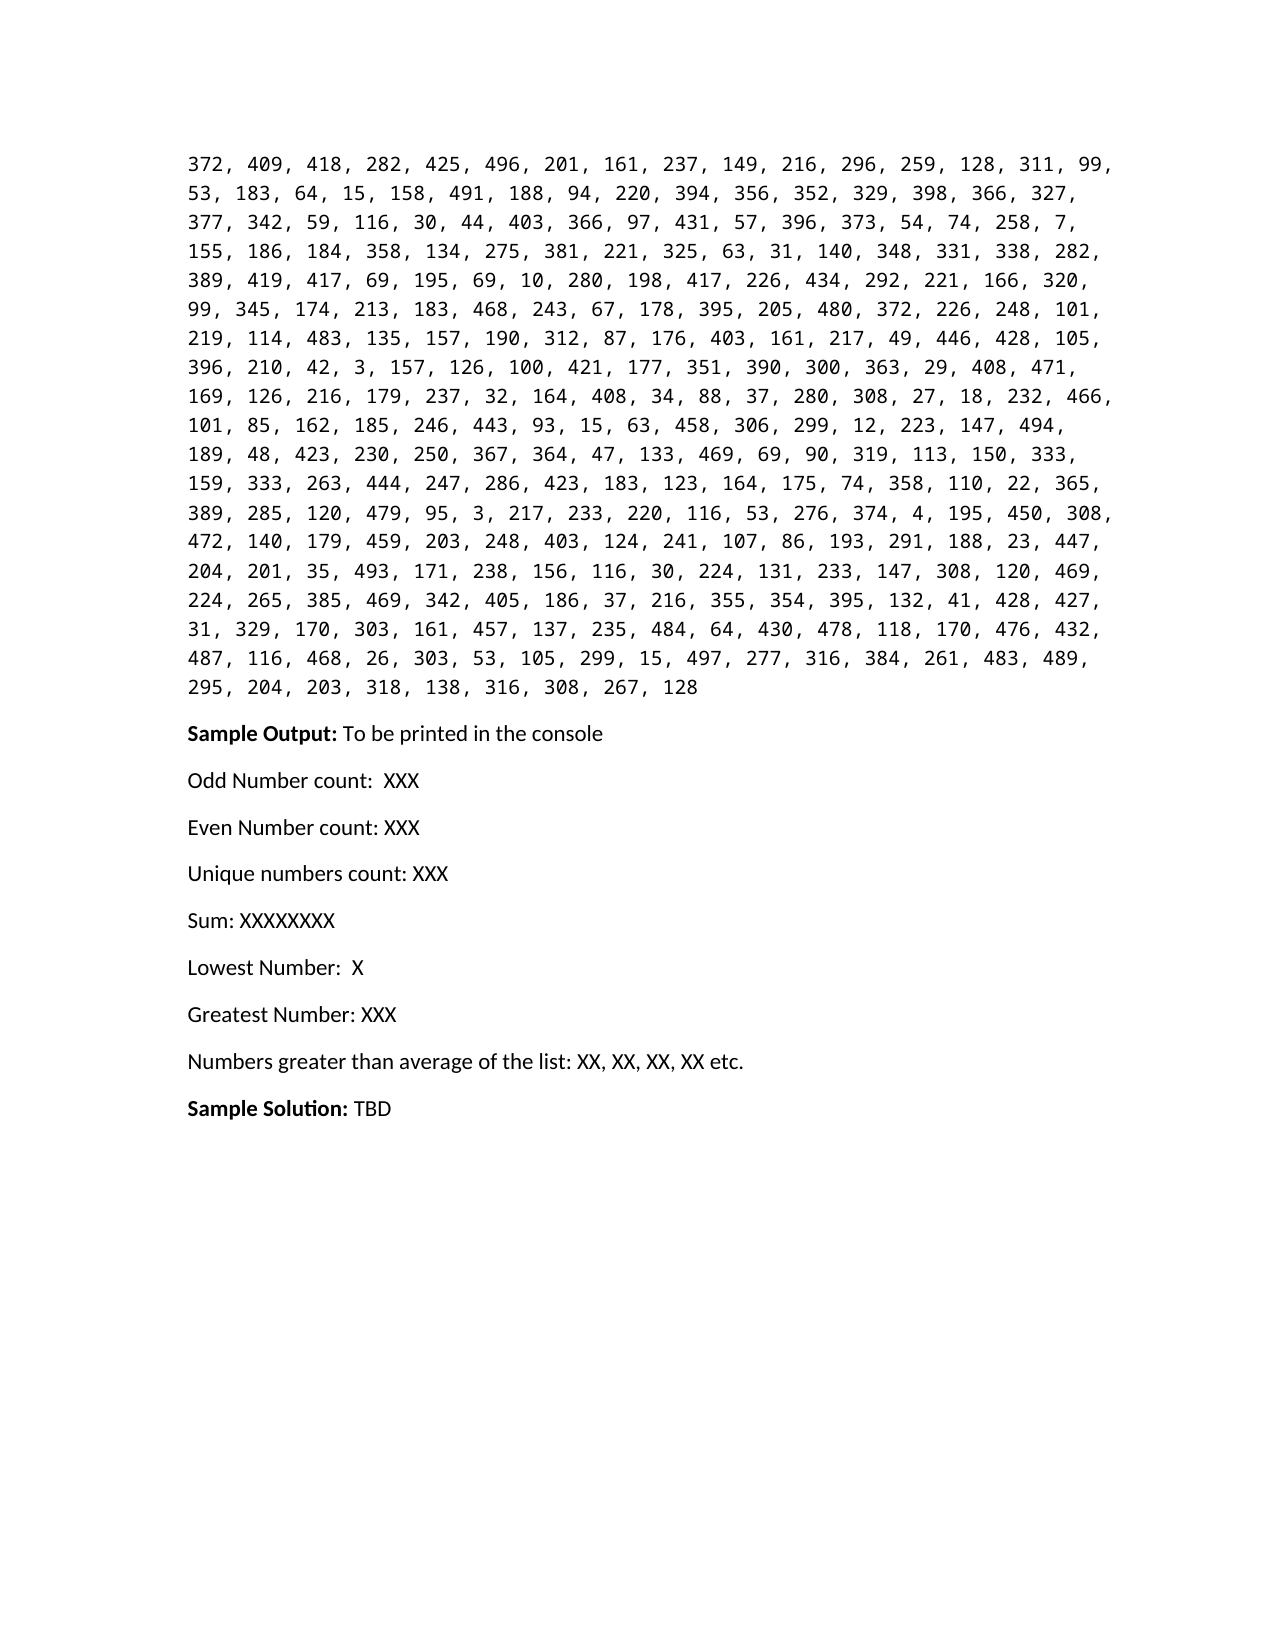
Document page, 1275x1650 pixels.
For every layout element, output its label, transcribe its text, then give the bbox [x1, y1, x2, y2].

text Numbers greater than average of the list: XX, XX, XX, XX etc. [187, 1047, 1125, 1075]
text Even Number count: XXX [187, 813, 1125, 841]
text Sample Solution: TBD [150, 1094, 1125, 1122]
text Odd Number count: XXX [187, 766, 1125, 794]
text Sample Output: To be printed in the console [187, 719, 1125, 747]
text 372, 409, 418, 282, 425, 496, 201, 161, 237, 149, 216, 296, 259, 128, 311, 99, 53, 183, 64, 15, 158, 491, 188, 94, 220, 394, 356, 352, 329, 398, 366, 327, 377, 342, 59, 116, 30, 44, 403, 366, 97, 431, 57, 396, 373, 54, 74, 258, 7, 155, 186, 184, 358, 134, 275, 381, 221, 325, 63, 31, 140, 348, 331, 338, 282, 389, 419, 417, 69, 195, 69, 10, 280, 198, 417, 226, 434, 292, 221, 166, 320, 99, 345, 174, 213, 183, 468, 243, 67, 178, 395, 205, 480, 372, 226, 248, 101, 219, 114, 483, 135, 157, 190, 312, 87, 176, 403, 161, 217, 49, 446, 428, 105, 396, 210, 42, 3, 157, 126, 100, 421, 177, 351, 390, 300, 363, 29, 408, 471, 169, 126, 216, 179, 237, 32, 164, 408, 34, 88, 37, 280, 308, 27, 18, 232, 466, 101, 85, 162, 185, 246, 443, 93, 15, 63, 458, 306, 299, 12, 223, 147, 494, 189, 48, 423, 230, 250, 367, 364, 47, 133, 469, 69, 90, 319, 113, 150, 333, 159, 333, 263, 444, 247, 286, 423, 183, 123, 164, 175, 74, 358, 110, 22, 365, 389, 285, 120, 479, 95, 3, 217, 233, 220, 116, 53, 276, 374, 4, 195, 450, 308, 472, 140, 179, 459, 203, 248, 403, 124, 241, 107, 86, 193, 291, 188, 23, 447, 204, 201, 35, 493, 171, 238, 156, 116, 30, 224, 131, 233, 147, 308, 120, 469, 224, 265, 385, 469, 342, 405, 186, 37, 216, 355, 354, 395, 132, 41, 428, 427, 31, 329, 170, 303, 161, 457, 137, 235, 484, 64, 430, 478, 118, 170, 476, 432, 487, 116, 468, 26, 303, 53, 105, 299, 15, 497, 277, 316, 384, 261, 483, 489, 295, 204, 203, 318, 138, 316, 308, 267, 128 [187, 150, 1125, 700]
text Lowest Number: X [187, 953, 1125, 981]
text Greatest Number: XXX [187, 1000, 1125, 1028]
text Unique numbers count: XXX [187, 859, 1125, 887]
text Sum: XXXXXXXX [187, 906, 1125, 934]
